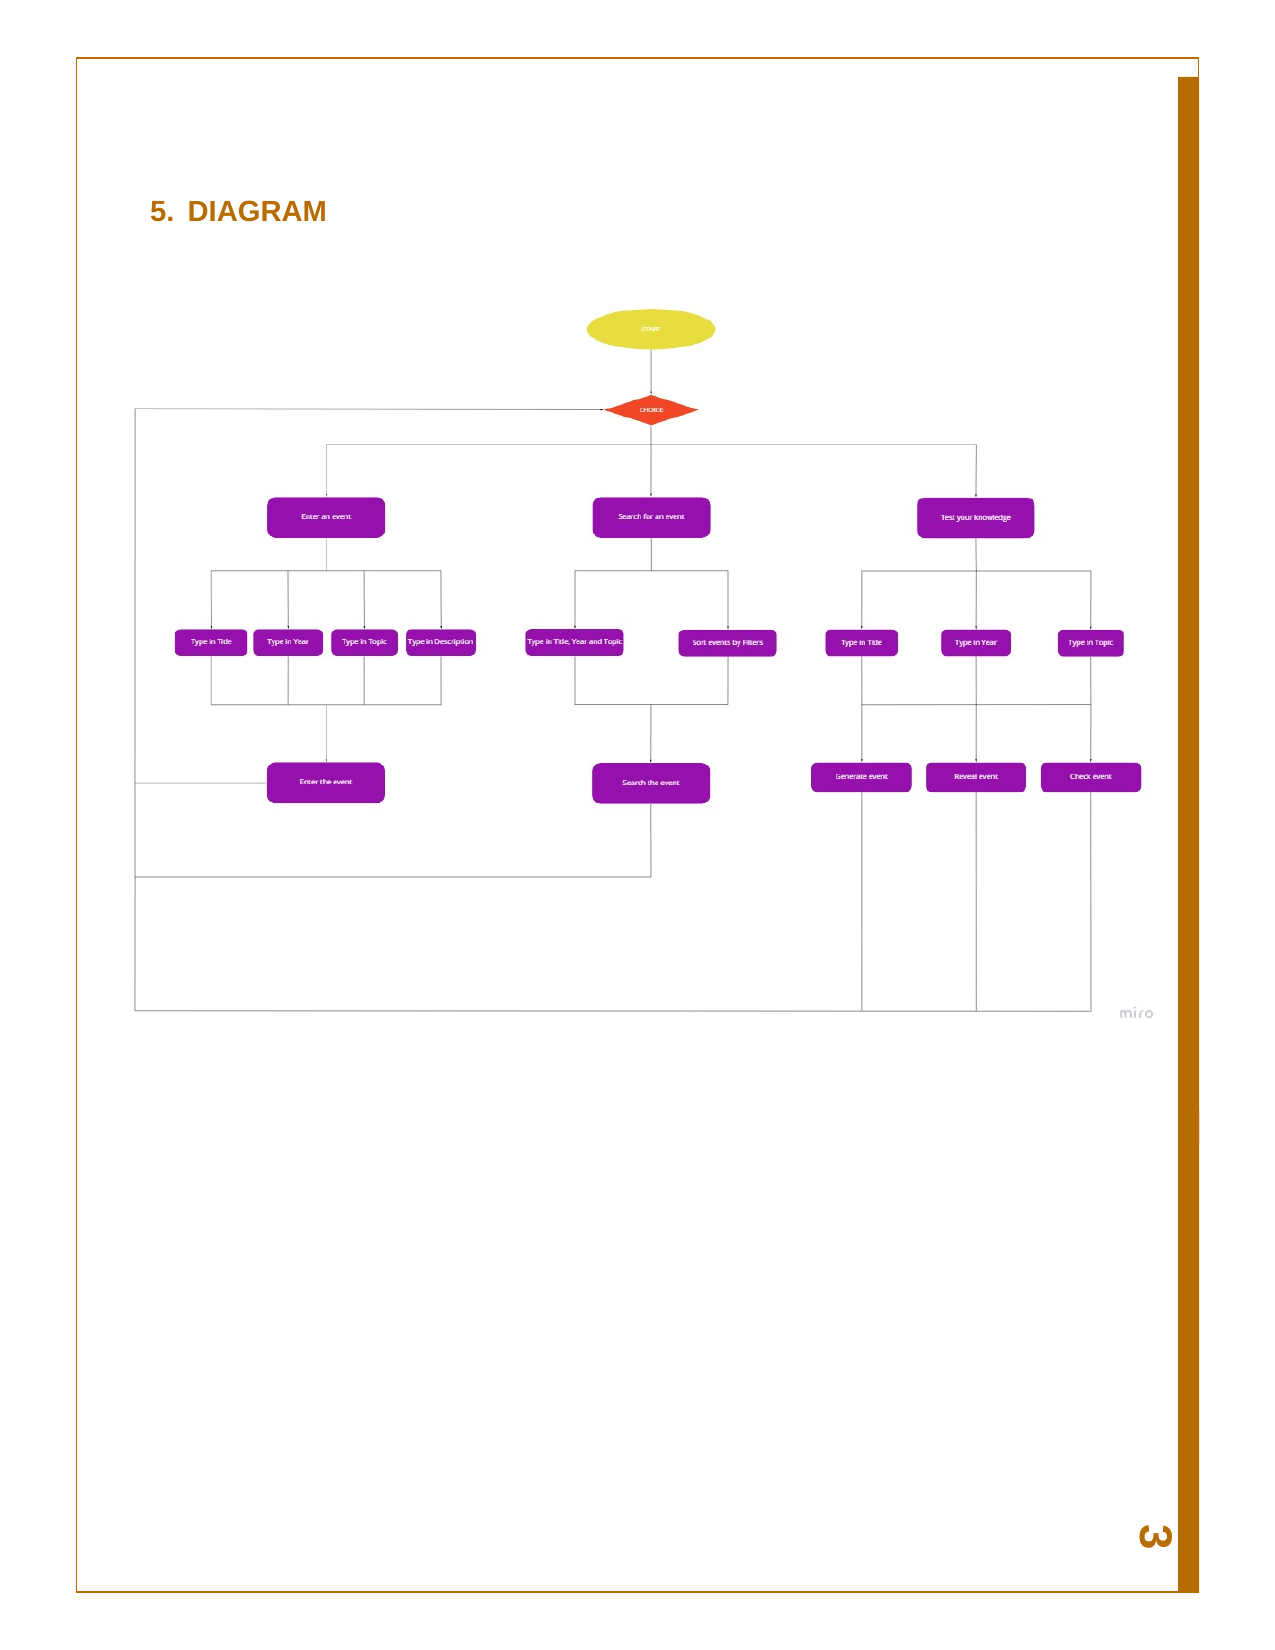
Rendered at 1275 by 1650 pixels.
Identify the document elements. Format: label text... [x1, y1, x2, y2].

picture [112, 284, 1177, 1042]
subtitle Diagram [150, 194, 1162, 228]
